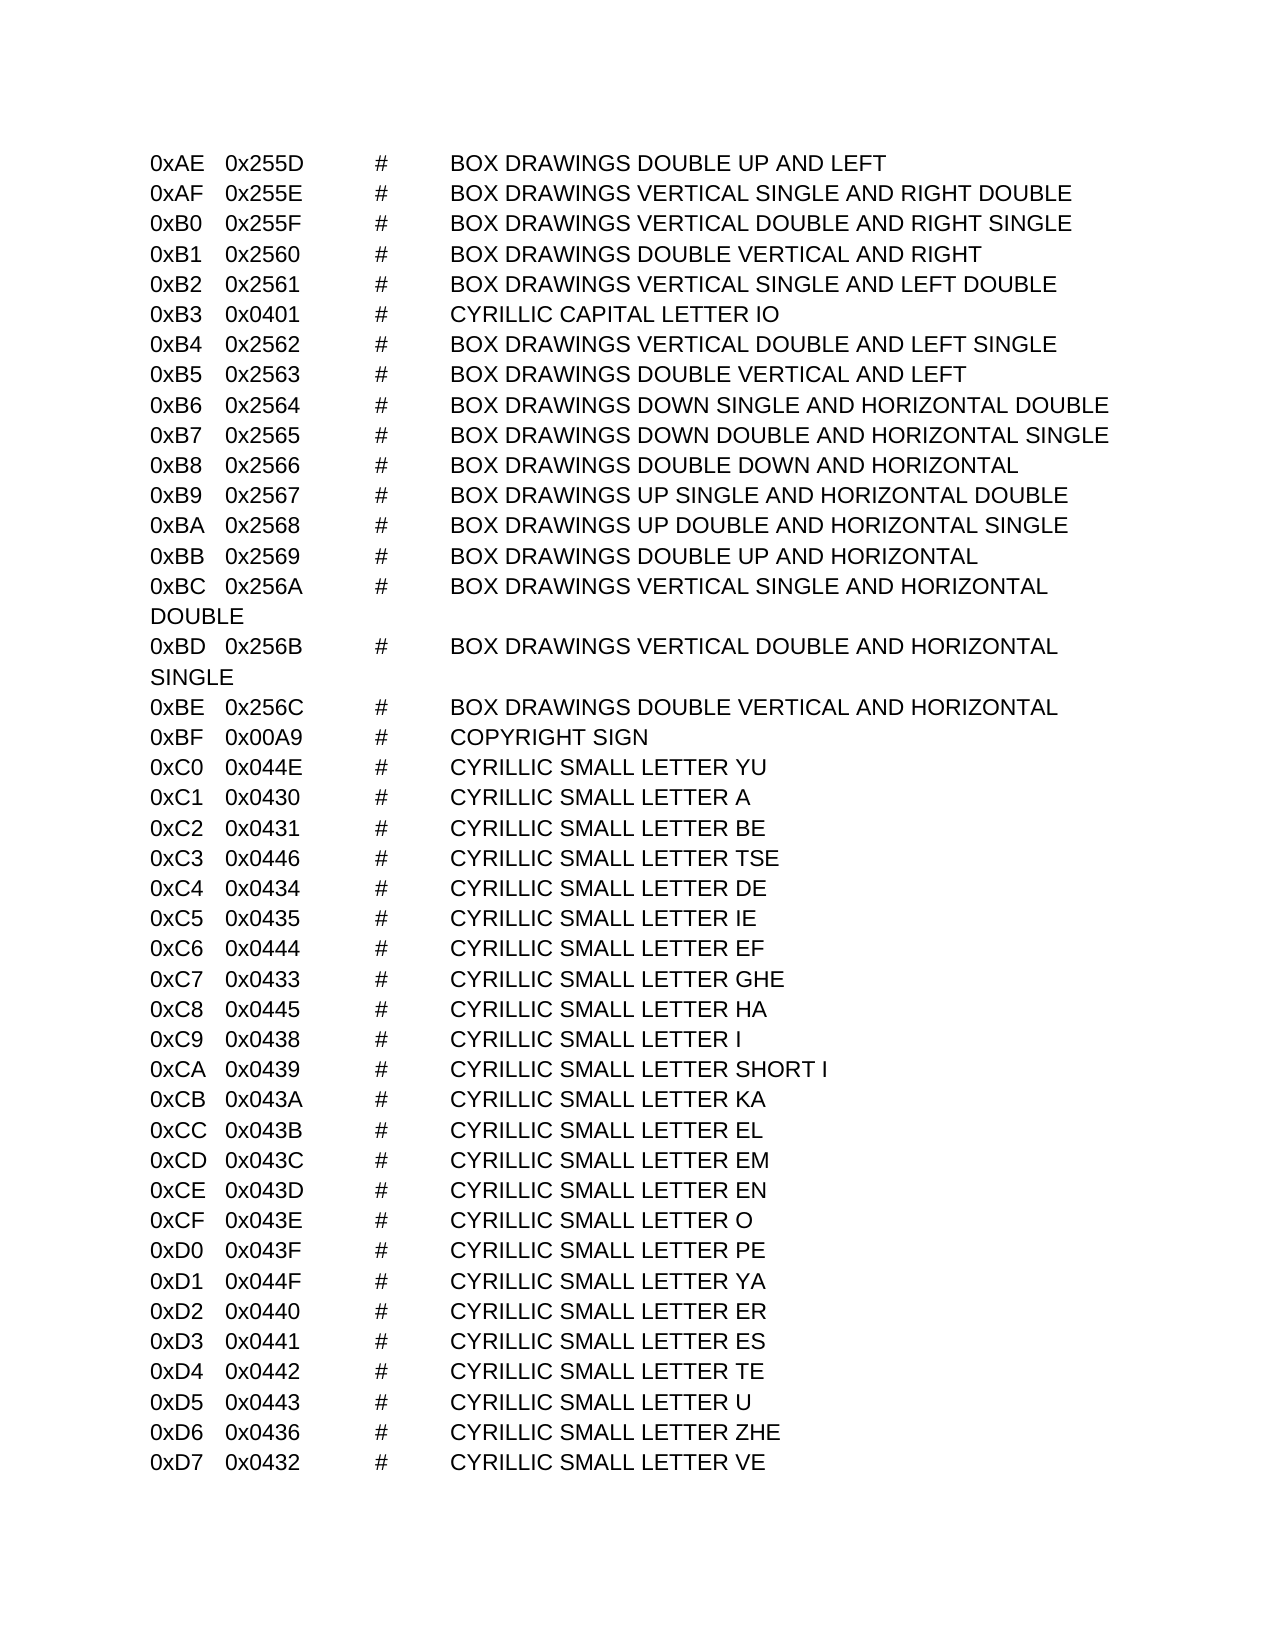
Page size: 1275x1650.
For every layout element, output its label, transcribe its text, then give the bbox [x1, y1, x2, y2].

text 0xD1 0x044F # CYRILLIC SMALL LETTER YA [150, 1268, 1125, 1294]
text 0xBC 0x256A # BOX DRAWINGS VERTICAL SINGLE AND HORIZONTAL DOUBLE [150, 573, 1125, 629]
text 0xBE 0x256C # BOX DRAWINGS DOUBLE VERTICAL AND HORIZONTAL [150, 694, 1125, 720]
text 0xD2 0x0440 # CYRILLIC SMALL LETTER ER [150, 1298, 1125, 1324]
text 0xC7 0x0433 # CYRILLIC SMALL LETTER GHE [150, 966, 1125, 992]
text 0xCC 0x043B # CYRILLIC SMALL LETTER EL [150, 1117, 1125, 1143]
text 0xBD 0x256B # BOX DRAWINGS VERTICAL DOUBLE AND HORIZONTAL SINGLE [150, 633, 1125, 690]
text 0xB0 0x255F # BOX DRAWINGS VERTICAL DOUBLE AND RIGHT SINGLE [150, 210, 1125, 237]
text 0xC1 0x0430 # CYRILLIC SMALL LETTER A [150, 784, 1125, 811]
text 0xC0 0x044E # CYRILLIC SMALL LETTER YU [150, 754, 1125, 781]
text 0xBF 0x00A9 # COPYRIGHT SIGN [150, 724, 1125, 750]
text 0xC2 0x0431 # CYRILLIC SMALL LETTER BE [150, 814, 1125, 841]
text 0xC8 0x0445 # CYRILLIC SMALL LETTER HA [150, 996, 1125, 1022]
text 0xCF 0x043E # CYRILLIC SMALL LETTER O [150, 1207, 1125, 1234]
text 0xAE 0x255D # BOX DRAWINGS DOUBLE UP AND LEFT [150, 150, 1125, 176]
text 0xC4 0x0434 # CYRILLIC SMALL LETTER DE [150, 875, 1125, 901]
text 0xD5 0x0443 # CYRILLIC SMALL LETTER U [150, 1388, 1125, 1415]
text 0xD4 0x0442 # CYRILLIC SMALL LETTER TE [150, 1358, 1125, 1385]
text 0xB5 0x2563 # BOX DRAWINGS DOUBLE VERTICAL AND LEFT [150, 361, 1125, 388]
text 0xBA 0x2568 # BOX DRAWINGS UP DOUBLE AND HORIZONTAL SINGLE [150, 512, 1125, 539]
text 0xD7 0x0432 # CYRILLIC SMALL LETTER VE [150, 1449, 1125, 1475]
text 0xB3 0x0401 # CYRILLIC CAPITAL LETTER IO [150, 301, 1125, 327]
text 0xB6 0x2564 # BOX DRAWINGS DOWN SINGLE AND HORIZONTAL DOUBLE [150, 392, 1125, 418]
text 0xB1 0x2560 # BOX DRAWINGS DOUBLE VERTICAL AND RIGHT [150, 241, 1125, 267]
text 0xCD 0x043C # CYRILLIC SMALL LETTER EM [150, 1147, 1125, 1173]
text 0xC6 0x0444 # CYRILLIC SMALL LETTER EF [150, 935, 1125, 962]
text 0xD0 0x043F # CYRILLIC SMALL LETTER PE [150, 1237, 1125, 1264]
text 0xB7 0x2565 # BOX DRAWINGS DOWN DOUBLE AND HORIZONTAL SINGLE [150, 422, 1125, 448]
text 0xB2 0x2561 # BOX DRAWINGS VERTICAL SINGLE AND LEFT DOUBLE [150, 271, 1125, 297]
text 0xCA 0x0439 # CYRILLIC SMALL LETTER SHORT I [150, 1056, 1125, 1083]
text 0xB9 0x2567 # BOX DRAWINGS UP SINGLE AND HORIZONTAL DOUBLE [150, 482, 1125, 509]
text 0xC3 0x0446 # CYRILLIC SMALL LETTER TSE [150, 845, 1125, 871]
text 0xD3 0x0441 # CYRILLIC SMALL LETTER ES [150, 1328, 1125, 1354]
text 0xCB 0x043A # CYRILLIC SMALL LETTER KA [150, 1086, 1125, 1113]
text 0xB8 0x2566 # BOX DRAWINGS DOUBLE DOWN AND HORIZONTAL [150, 452, 1125, 478]
text 0xC9 0x0438 # CYRILLIC SMALL LETTER I [150, 1026, 1125, 1052]
text 0xB4 0x2562 # BOX DRAWINGS VERTICAL DOUBLE AND LEFT SINGLE [150, 331, 1125, 358]
text 0xCE 0x043D # CYRILLIC SMALL LETTER EN [150, 1177, 1125, 1203]
text 0xD6 0x0436 # CYRILLIC SMALL LETTER ZHE [150, 1419, 1125, 1445]
text 0xC5 0x0435 # CYRILLIC SMALL LETTER IE [150, 905, 1125, 932]
text 0xBB 0x2569 # BOX DRAWINGS DOUBLE UP AND HORIZONTAL [150, 543, 1125, 569]
text 0xAF 0x255E # BOX DRAWINGS VERTICAL SINGLE AND RIGHT DOUBLE [150, 180, 1125, 207]
